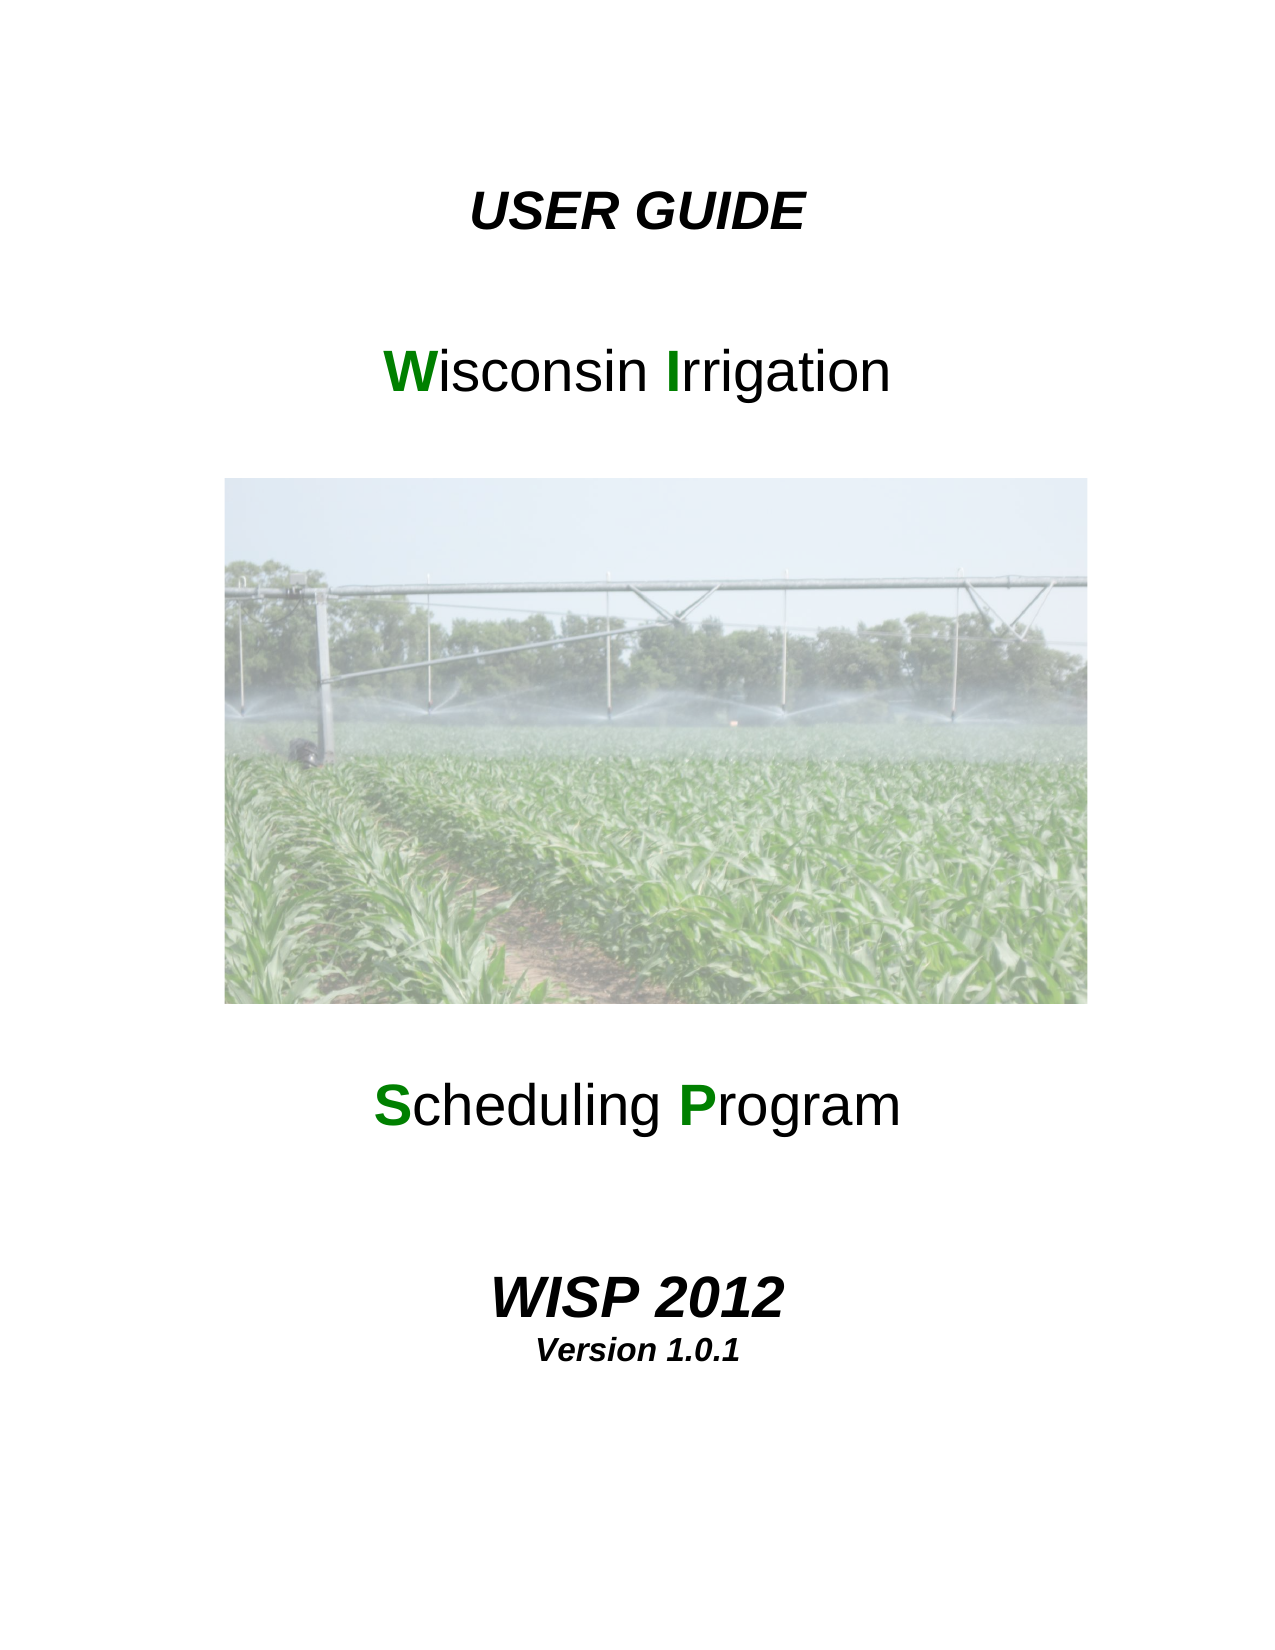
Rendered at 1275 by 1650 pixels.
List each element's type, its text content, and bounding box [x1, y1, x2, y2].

text USER GUIDE [187, 179, 1087, 241]
text Wisconsin Irrigation [187, 337, 1087, 404]
text Scheduling Program [187, 1071, 1087, 1138]
text Version 1.0.1 [187, 1329, 1087, 1368]
text WISP 2012 [187, 1262, 1087, 1329]
